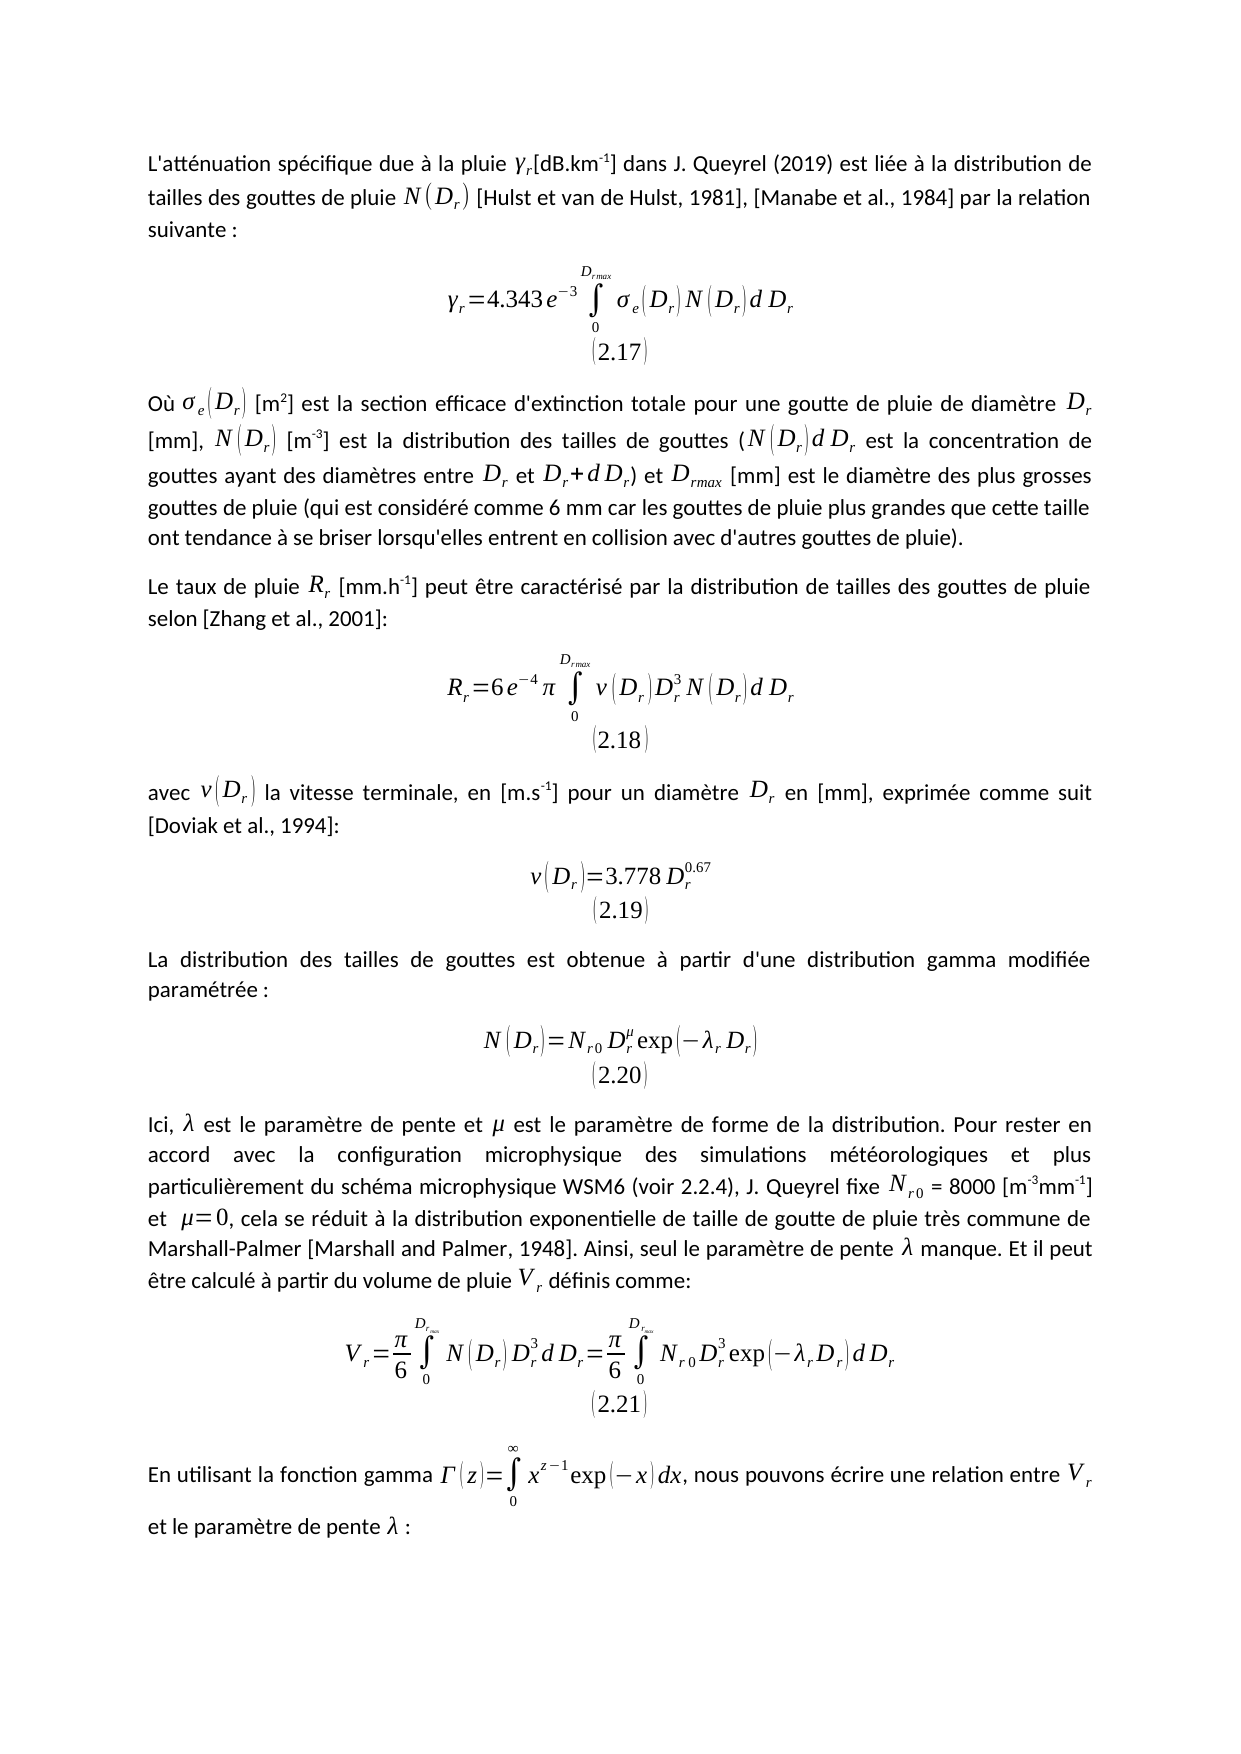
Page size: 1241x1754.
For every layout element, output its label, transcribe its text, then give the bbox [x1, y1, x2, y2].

text Où [m2] est la section efficace d'extinction totale pour une goutte de pluie de diamètre [mm], [m-3] est la distribution des tailles de gouttes ( est la concentration de gouttes ayant des diamètres entre et ) et [mm] est le diamètre des plus grosses gouttes de pluie (qui est considéré comme 6 mm car les gouttes de pluie plus grandes que cette taille ont tendance à se briser lorsqu'elles entrent en collision avec d'autres gouttes de pluie). [148, 386, 1093, 551]
text La distribution des tailles de gouttes est obtenue à partir d'une distribution gamma modifiée paramétrée : [148, 945, 1093, 1003]
text L'atténuation spécifique due à la pluie [dB.km-1] dans J. Queyrel (2019) est liée à la distribution de tailles des gouttes de pluie [Hulst et van de Hulst, 1981], [Manabe et al., 1984] par la relation suivante : [148, 148, 1093, 243]
text Le taux de pluie [mm.h-1] peut être caractérisé par la distribution de tailles des gouttes de pluie selon [Zhang et al., 2001]: [148, 570, 1093, 632]
text En utilisant la fonction gamma , nous pouvons écrire une relation entre et le paramètre de pente : [148, 1439, 1093, 1540]
text avec la vitesse terminale, en [m.s-1] pour un diamètre en [mm], exprimée comme suit [Doviak et al., 1994]: [148, 774, 1093, 839]
text Ici, est le paramètre de pente et est le paramètre de forme de la distribution. Pour rester en accord avec la configuration microphysique des simulations météorologiques et plus particulièrement du schéma microphysique WSM6 (voir 2.2.4), J. Queyrel fixe = 8000 [m-3mm-1] et , cela se réduit à la distribution exponentielle de taille de goutte de pluie très commune de Marshall-Palmer [Marshall and Palmer, 1948]. Ainsi, seul le paramètre de pente manque. Et il peut être calculé à partir du volume de pluie définis comme: [148, 1110, 1093, 1295]
